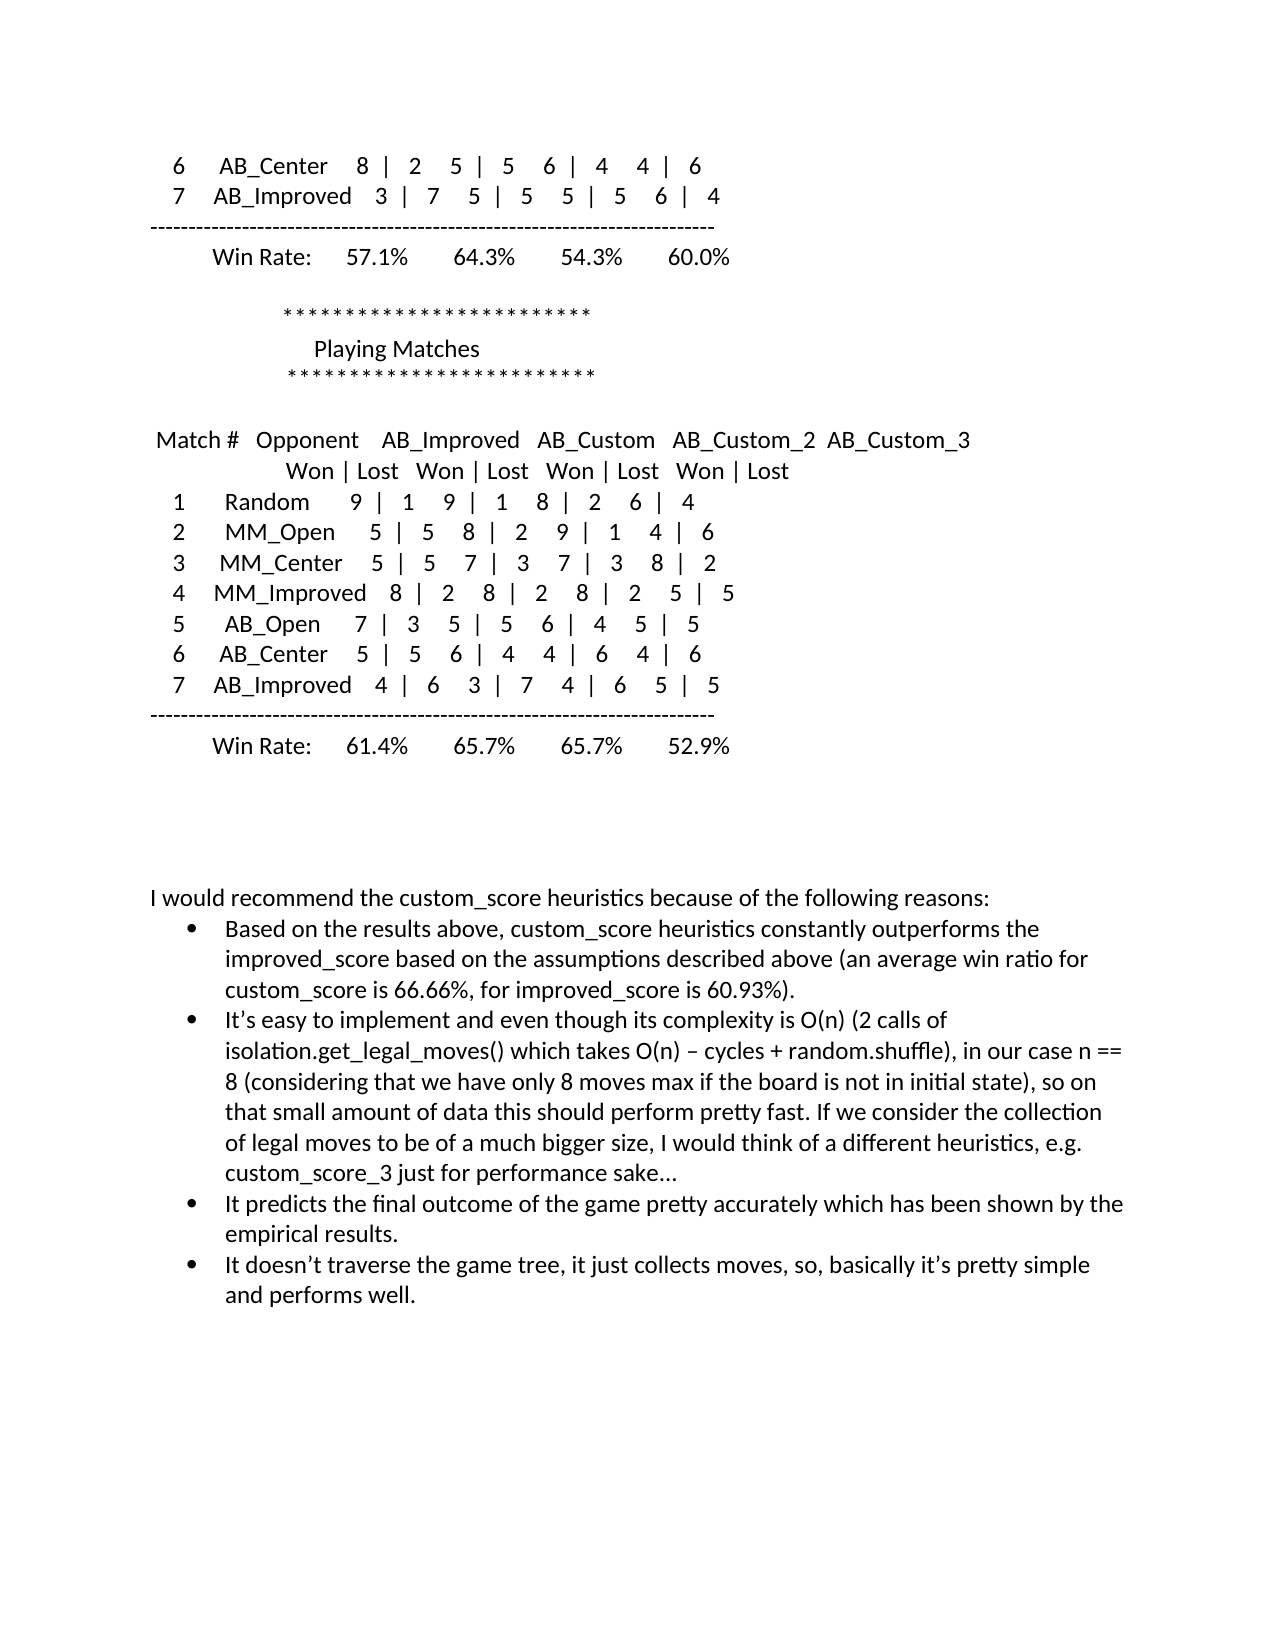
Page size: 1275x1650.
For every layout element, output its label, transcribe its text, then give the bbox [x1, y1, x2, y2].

text 7 AB_Improved 4 | 6 3 | 7 4 | 6 5 | 5 [150, 669, 1125, 699]
text ************************* [150, 364, 1125, 394]
text 3 MM_Center 5 | 5 7 | 3 7 | 3 8 | 2 [150, 547, 1125, 577]
text I would recommend the custom_score heuristics because of the following reasons: [150, 882, 1125, 913]
list It doesn’t traverse the game tree, it just collects moves, so, basically it’s pretty simple and performs well. [187, 1249, 1125, 1310]
text 2 MM_Open 5 | 5 8 | 2 9 | 1 4 | 6 [150, 516, 1125, 547]
text Win Rate: 61.4% 65.7% 65.7% 52.9% [150, 730, 1125, 760]
text -------------------------------------------------------------------------- [150, 699, 1125, 730]
text Match # Opponent AB_Improved AB_Custom AB_Custom_2 AB_Custom_3 [150, 425, 1125, 455]
list It’s easy to implement and even though its complexity is O(n) (2 calls of isolation.get_legal_moves() which takes O(n) – cycles + random.shuffle), in our case n == 8 (considering that we have only 8 moves max if the board is not in initial state), so on that small amount of data this should perform pretty fast. If we consider the collection of legal moves to be of a much bigger size, I would think of a different heuristics, e.g. custom_score_3 just for performance sake... [187, 1004, 1125, 1188]
text Won | Lost Won | Lost Won | Lost Won | Lost [150, 455, 1125, 486]
list It predicts the final outcome of the game pretty accurately which has been shown by the empirical results. [187, 1188, 1125, 1249]
text 4 MM_Improved 8 | 2 8 | 2 8 | 2 5 | 5 [150, 577, 1125, 608]
text Win Rate: 57.1% 64.3% 54.3% 60.0% [150, 242, 1125, 272]
text 5 AB_Open 7 | 3 5 | 5 6 | 4 5 | 5 [150, 608, 1125, 638]
list Based on the results above, custom_score heuristics constantly outperforms the improved_score based on the assumptions described above (an average win ratio for custom_score is 66.66%, for improved_score is 60.93%). [187, 913, 1125, 1004]
text 6 AB_Center 8 | 2 5 | 5 6 | 4 4 | 6 [150, 150, 1125, 181]
text 1 Random 9 | 1 9 | 1 8 | 2 6 | 4 [150, 486, 1125, 516]
text Playing Matches [150, 333, 1125, 364]
text -------------------------------------------------------------------------- [150, 211, 1125, 242]
text 7 AB_Improved 3 | 7 5 | 5 5 | 5 6 | 4 [150, 181, 1125, 211]
text 6 AB_Center 5 | 5 6 | 4 4 | 6 4 | 6 [150, 638, 1125, 669]
text ************************* [225, 303, 1125, 333]
